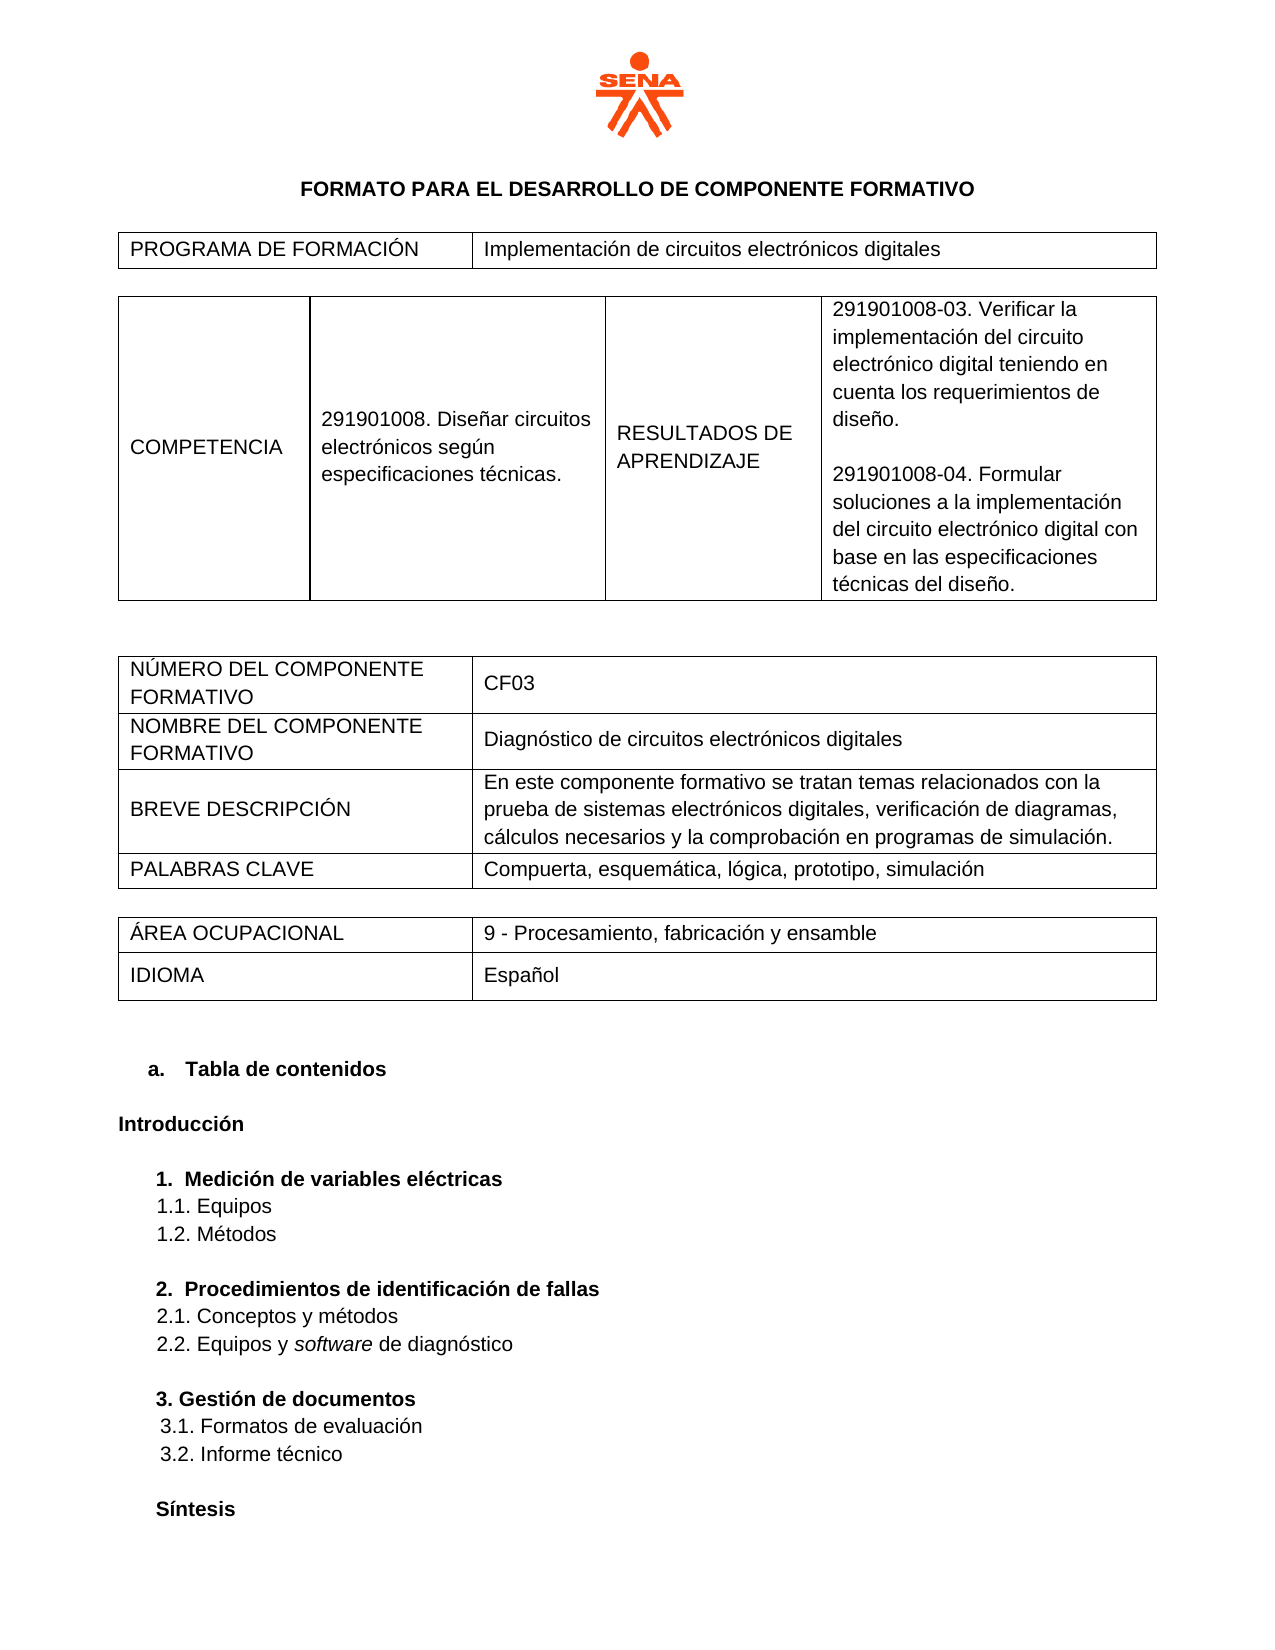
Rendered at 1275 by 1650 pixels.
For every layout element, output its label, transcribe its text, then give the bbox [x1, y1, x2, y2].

table_header 291901008. Diseñar circuitos electrónicos según especificaciones técnicas. [311, 297, 605, 600]
text 1.2. Métodos [127, 1221, 1157, 1245]
text 2.1. Conceptos y métodos [127, 1304, 1157, 1328]
table_header NÚMERO DEL COMPONENTE FORMATIVO [119, 657, 472, 712]
table_header 9 - Procesamiento, fabricación y ensamble [473, 918, 1156, 952]
picture [585, 48, 690, 142]
table_header Implementación de circuitos electrónicos digitales [473, 233, 1156, 268]
table_cell BREVE DESCRIPCIÓN [119, 770, 472, 853]
text 1.1. Equipos [127, 1194, 1157, 1218]
text 1. Medición de variables eléctricas [156, 1166, 1157, 1190]
table_header RESULTADOS DE APRENDIZAJE [606, 297, 821, 600]
text 3.1. Formatos de evaluación [137, 1414, 1157, 1438]
table_cell En este componente formativo se tratan temas relacionados con la prueba de sistemas electrónicos digitales, verificación de diagramas, cálculos necesarios y la comprobación en programas de simulación. [473, 770, 1156, 853]
text FORMATO PARA EL DESARROLLO DE COMPONENTE FORMATIVO [118, 177, 1157, 201]
table_cell Español [473, 953, 1156, 1000]
table_header 291901008-03. Verificar la implementación del circuito electrónico digital teniendo en cuenta los requerimientos de diseño. 291901008-04. Formular soluciones a la implementación del circuito electrónico digital con base en las especificaciones técnicas del diseño. [822, 297, 1156, 600]
table_header ÁREA OCUPACIONAL [119, 918, 472, 952]
text 3.2. Informe técnico [137, 1441, 1157, 1465]
table_header PROGRAMA DE FORMACIÓN [119, 233, 472, 268]
table_header CF03 [473, 657, 1156, 712]
text Introducción [118, 1111, 1157, 1135]
text 2.2. Equipos y software de diagnóstico [127, 1331, 1157, 1355]
table_cell Diagnóstico de circuitos electrónicos digitales [473, 714, 1156, 769]
table_cell Compuerta, esquemática, lógica, prototipo, simulación [473, 854, 1156, 888]
table_cell NOMBRE DEL COMPONENTE FORMATIVO [119, 714, 472, 769]
text 3. Gestión de documentos [156, 1386, 1157, 1410]
table_cell IDIOMA [119, 953, 472, 1000]
table_header COMPETENCIA [119, 297, 309, 600]
list Tabla de contenidos [148, 1056, 1157, 1080]
text Síntesis [156, 1496, 1157, 1520]
text 2. Procedimientos de identificación de fallas [156, 1276, 1157, 1300]
table_cell PALABRAS CLAVE [119, 854, 472, 888]
